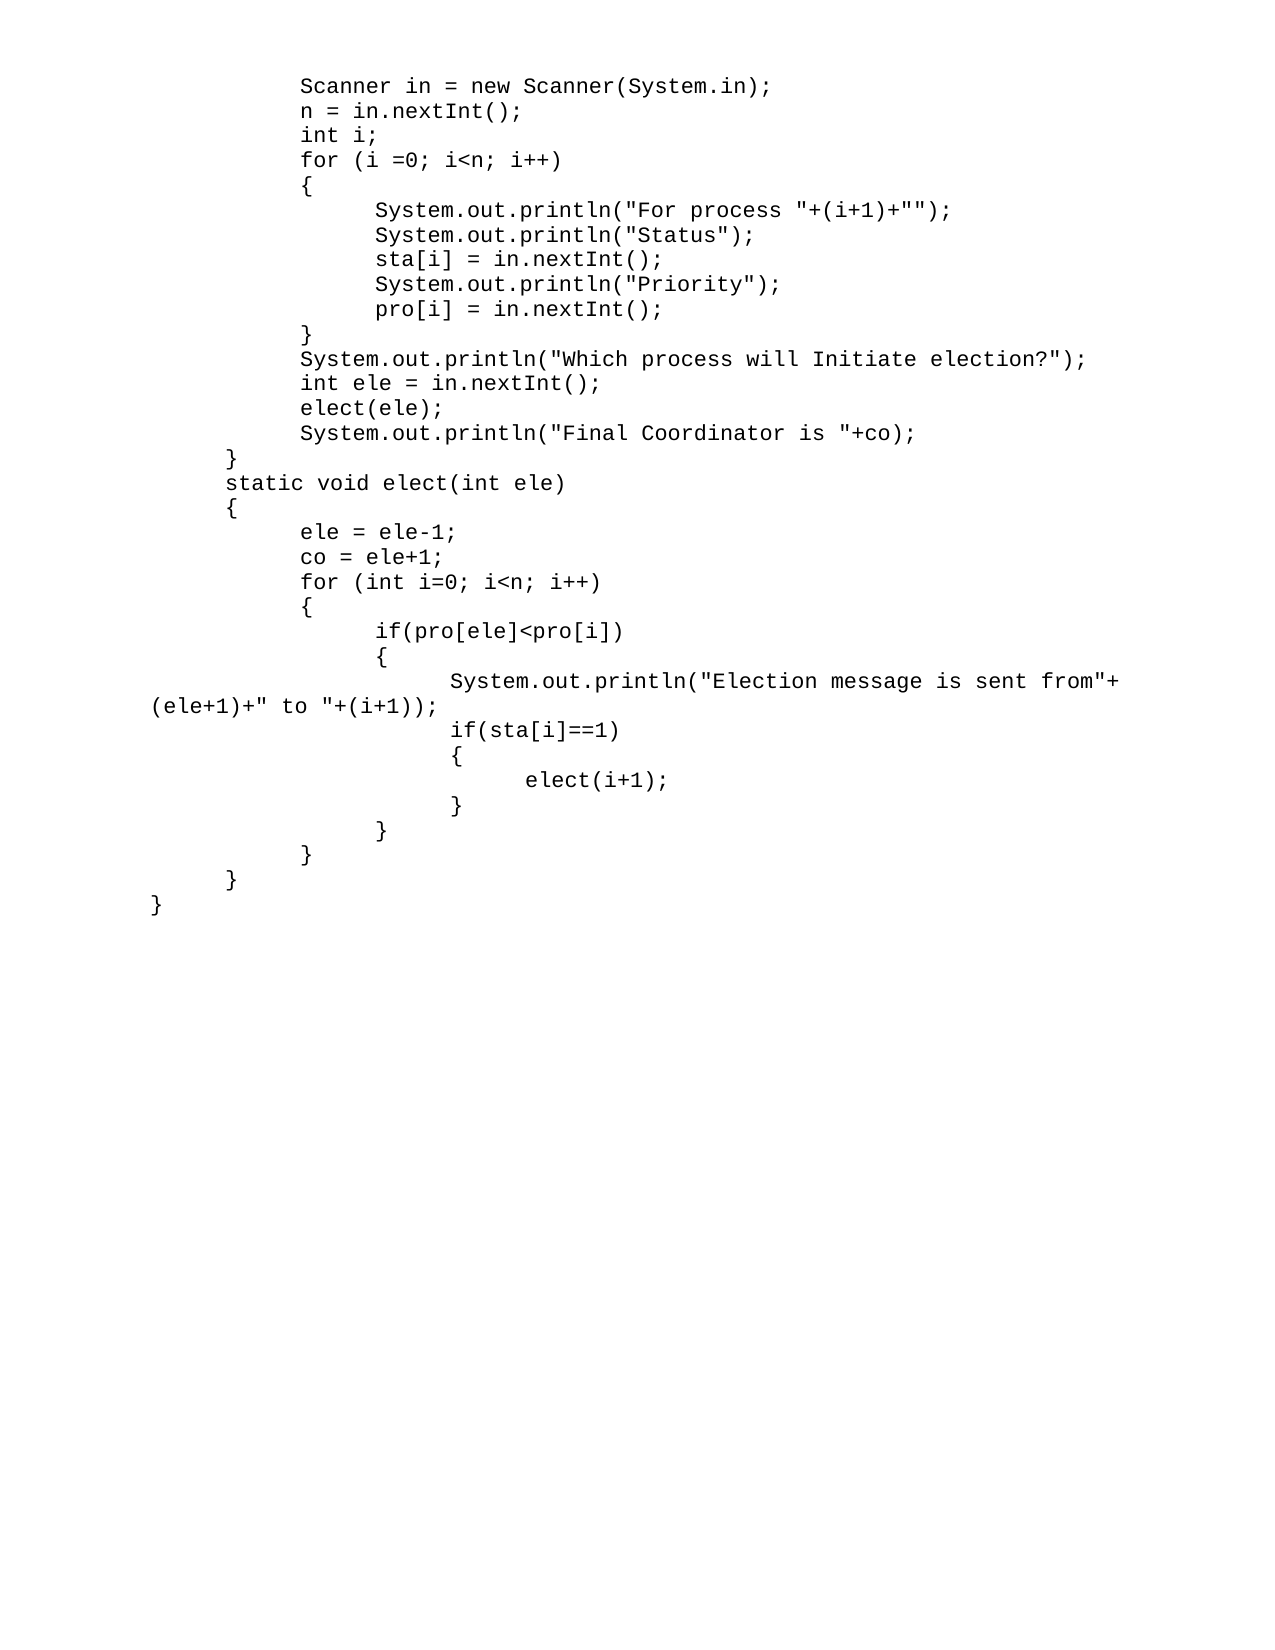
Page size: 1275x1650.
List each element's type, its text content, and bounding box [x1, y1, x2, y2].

text } [150, 868, 1125, 893]
text { [150, 596, 1125, 620]
text System.out.println("Election message is sent from"+(ele+1)+" to "+(i+1)); [150, 670, 1125, 719]
text } [150, 447, 1125, 472]
text if(sta[i]==1) [150, 719, 1125, 744]
text for (int i=0; i<n; i++) [150, 571, 1125, 596]
text int ele = in.nextInt(); [150, 372, 1125, 397]
text elect(ele); [150, 397, 1125, 422]
text System.out.println("For process "+(i+1)+""); [150, 199, 1125, 224]
text System.out.println("Priority"); [150, 273, 1125, 298]
text System.out.println("Status"); [150, 224, 1125, 248]
text n = in.nextInt(); [150, 100, 1125, 124]
text Scanner in = new Scanner(System.in); [150, 75, 1125, 100]
text static void elect(int ele) [150, 472, 1125, 496]
text } [150, 794, 1125, 819]
text { [150, 645, 1125, 670]
text co = ele+1; [150, 546, 1125, 571]
text { [150, 496, 1125, 521]
text System.out.println("Final Coordinator is "+co); [150, 422, 1125, 447]
text System.out.println("Which process will Initiate election?"); [150, 348, 1125, 372]
text { [150, 174, 1125, 199]
text elect(i+1); [150, 769, 1125, 794]
text int i; [150, 124, 1125, 149]
text } [150, 843, 1125, 868]
text sta[i] = in.nextInt(); [150, 248, 1125, 273]
text } [150, 893, 1125, 918]
text } [150, 323, 1125, 348]
text pro[i] = in.nextInt(); [150, 298, 1125, 323]
text ele = ele-1; [150, 521, 1125, 546]
text } [150, 819, 1125, 843]
text if(pro[ele]<pro[i]) [150, 620, 1125, 645]
text for (i =0; i<n; i++) [150, 149, 1125, 174]
text { [150, 744, 1125, 769]
